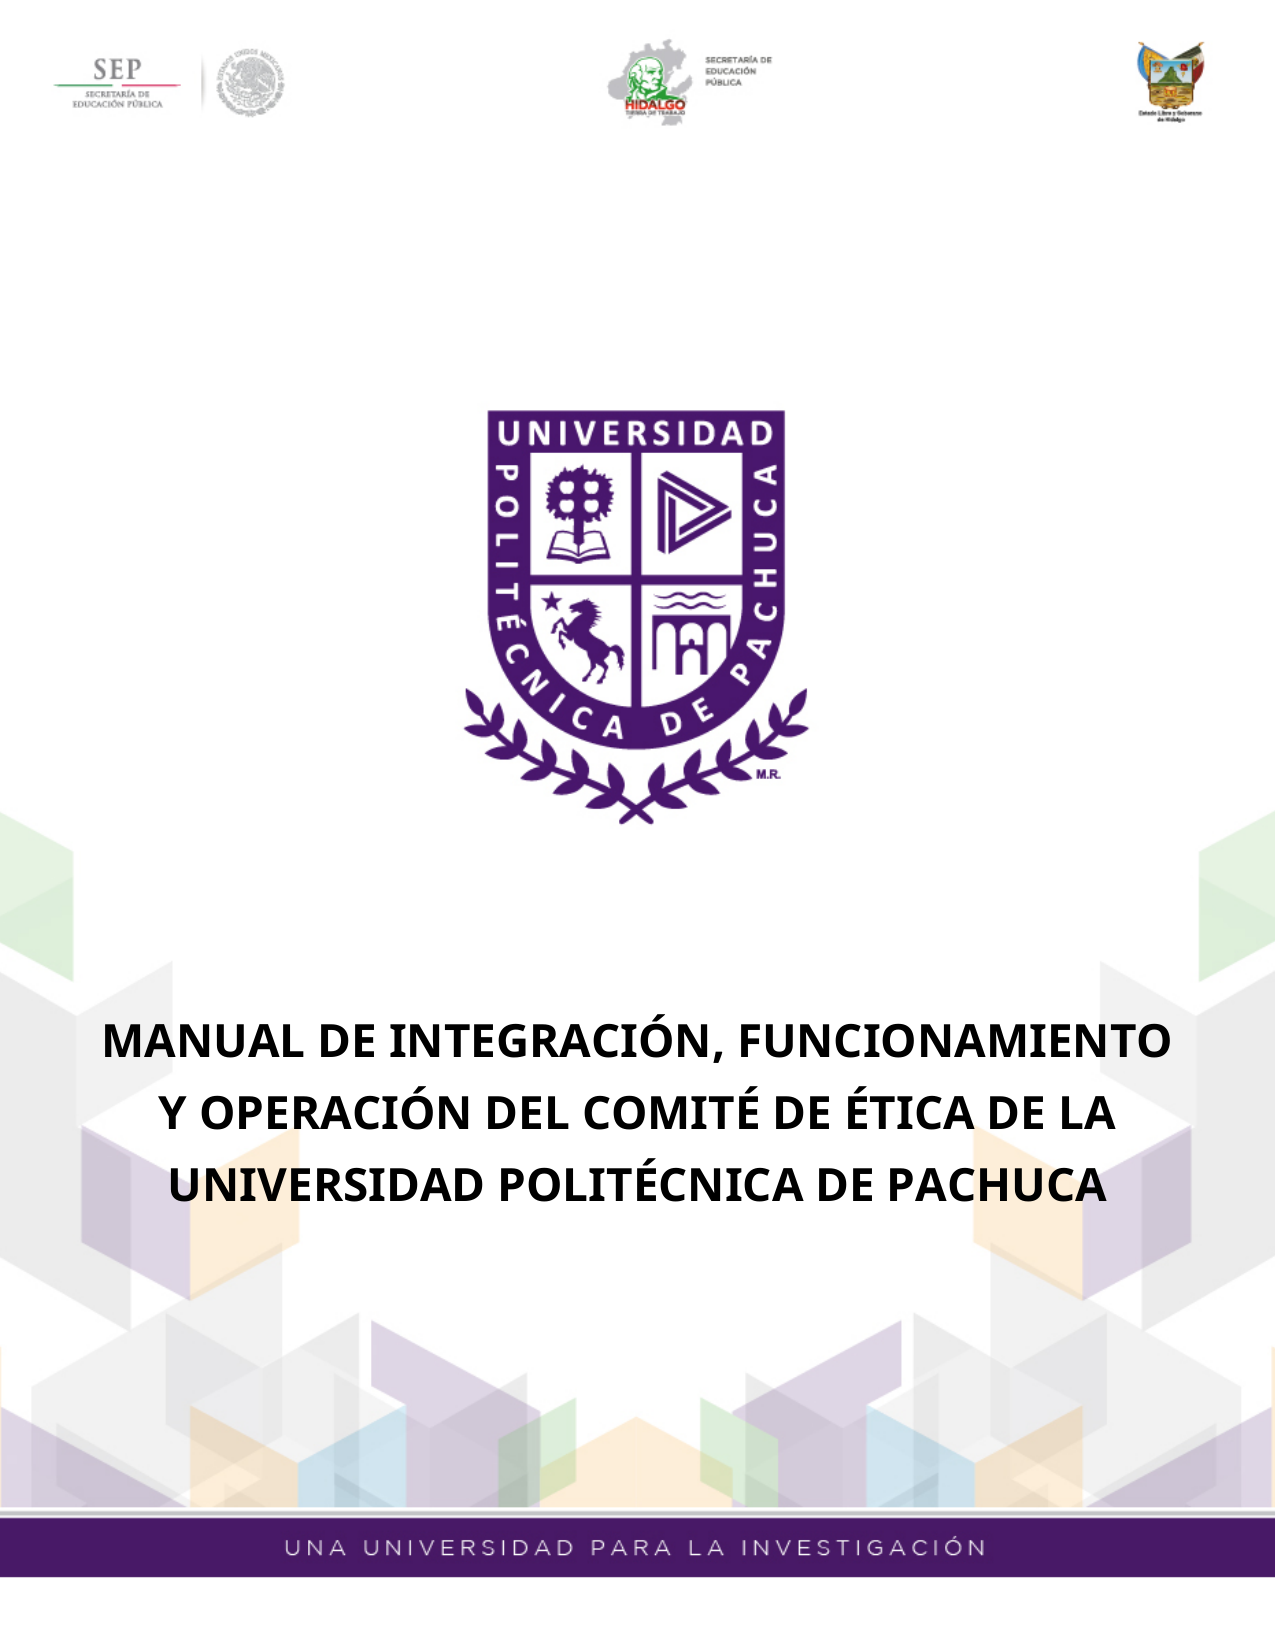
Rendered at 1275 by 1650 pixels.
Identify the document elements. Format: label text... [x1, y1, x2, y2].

text MANUAL DE INTEGRACIÓN, FUNCIONAMIENTO Y OPERACIÓN DEL COMITÉ DE ÉTICA DE LA UNIVERSIDAD POLITÉCNICA DE PACHUCA [94, 1009, 1181, 1214]
picture [0, 0, 1275, 1650]
